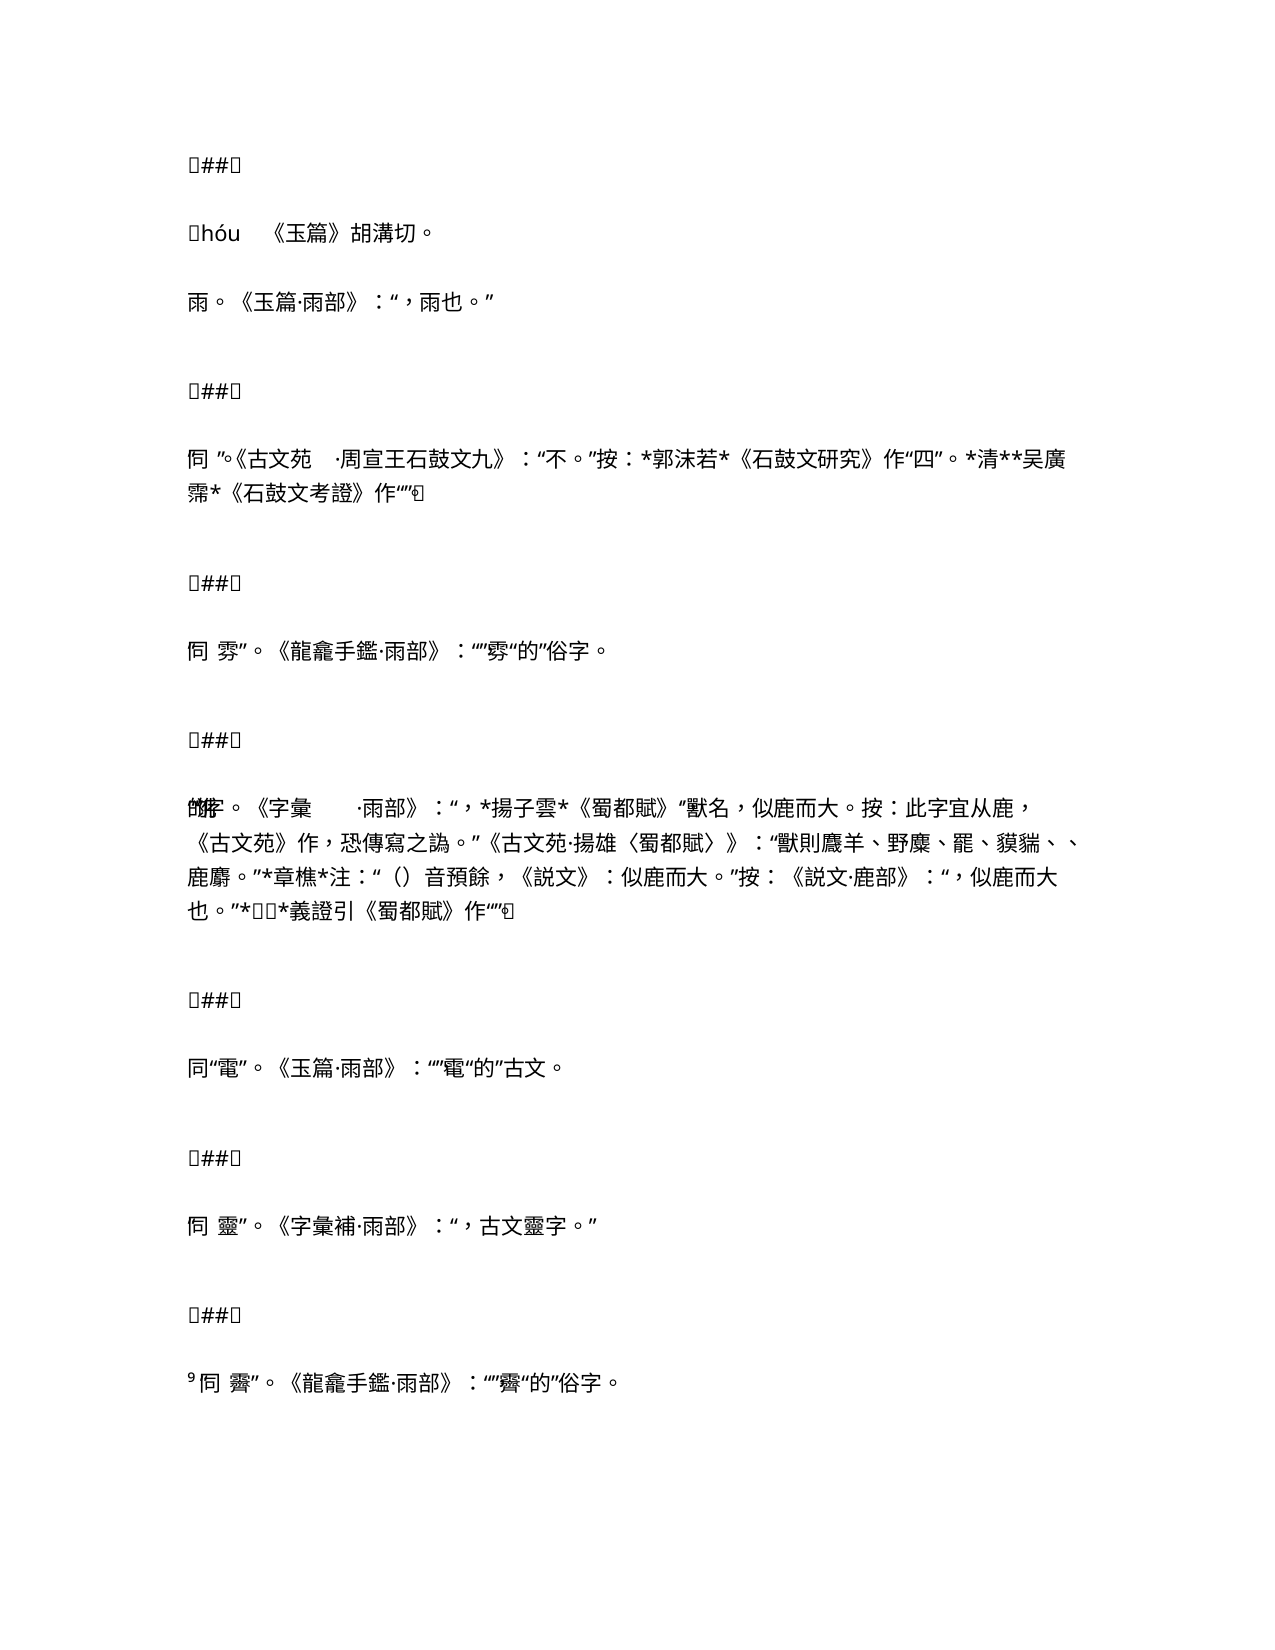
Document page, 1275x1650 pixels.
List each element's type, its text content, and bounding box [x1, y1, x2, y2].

text 𩃼##𩃼 𩃼同“雰”。《龍龕手鑑·雨部》：“𩃼”，“雰”的俗字。 [187, 567, 1087, 700]
text 𩄄##𩄄 ⁹𩄄同“霽”。《龍龕手鑑·雨部》：“𩄄”，“霽”的俗字。 [187, 1300, 1087, 1432]
text 𩃺##𩃺 𩃺hóu 《玉篇》胡溝切。 雨。《玉篇·雨部》：“𩃺，雨也。” [187, 150, 1087, 351]
text 𩄀##𩄀 𩄀同“靈”。《字彙補·雨部》：“𩄀，古文靈字。” [187, 1142, 1087, 1275]
text 𩃽##𩃽 𩃽“𪋉”的讹字。《字彙·雨部》：“𩃽，*揚子雲*《蜀都賦》‘𩃽𪋮’，獸名，似鹿而大。按：此字宜从鹿，《古文苑》作𩃽，恐傳寫之譌。”《古文苑·揚雄〈蜀都賦〉》：“獸則麙羊、野麋、罷𤛆、貘貒、𩃽𪋮、鹿麝。”*章樵*注：“（𩃽𪋮）音預餘，《説文》：似鹿而大。”按：《説文·鹿部》：“𪋮，似鹿而大也。”*桂馥*義證引《蜀都賦》作“𪋉𪋮”。 [187, 725, 1087, 960]
text 𩃿##𩃿 同“電”。《玉篇·雨部》：“𩃿”，“電”的古文。 [187, 985, 1087, 1117]
text 𩃻##𩃻 𩃻同“𩆲”。《古文苑·周宣王石鼓文九》：“不𩙶𩃻。”按：*郭沫若*《石鼓文研究》作“四𩙶𩃻𩃻”。*清**吴廣霈*《石鼓文考證》作“𩆲”。 [187, 376, 1087, 542]
